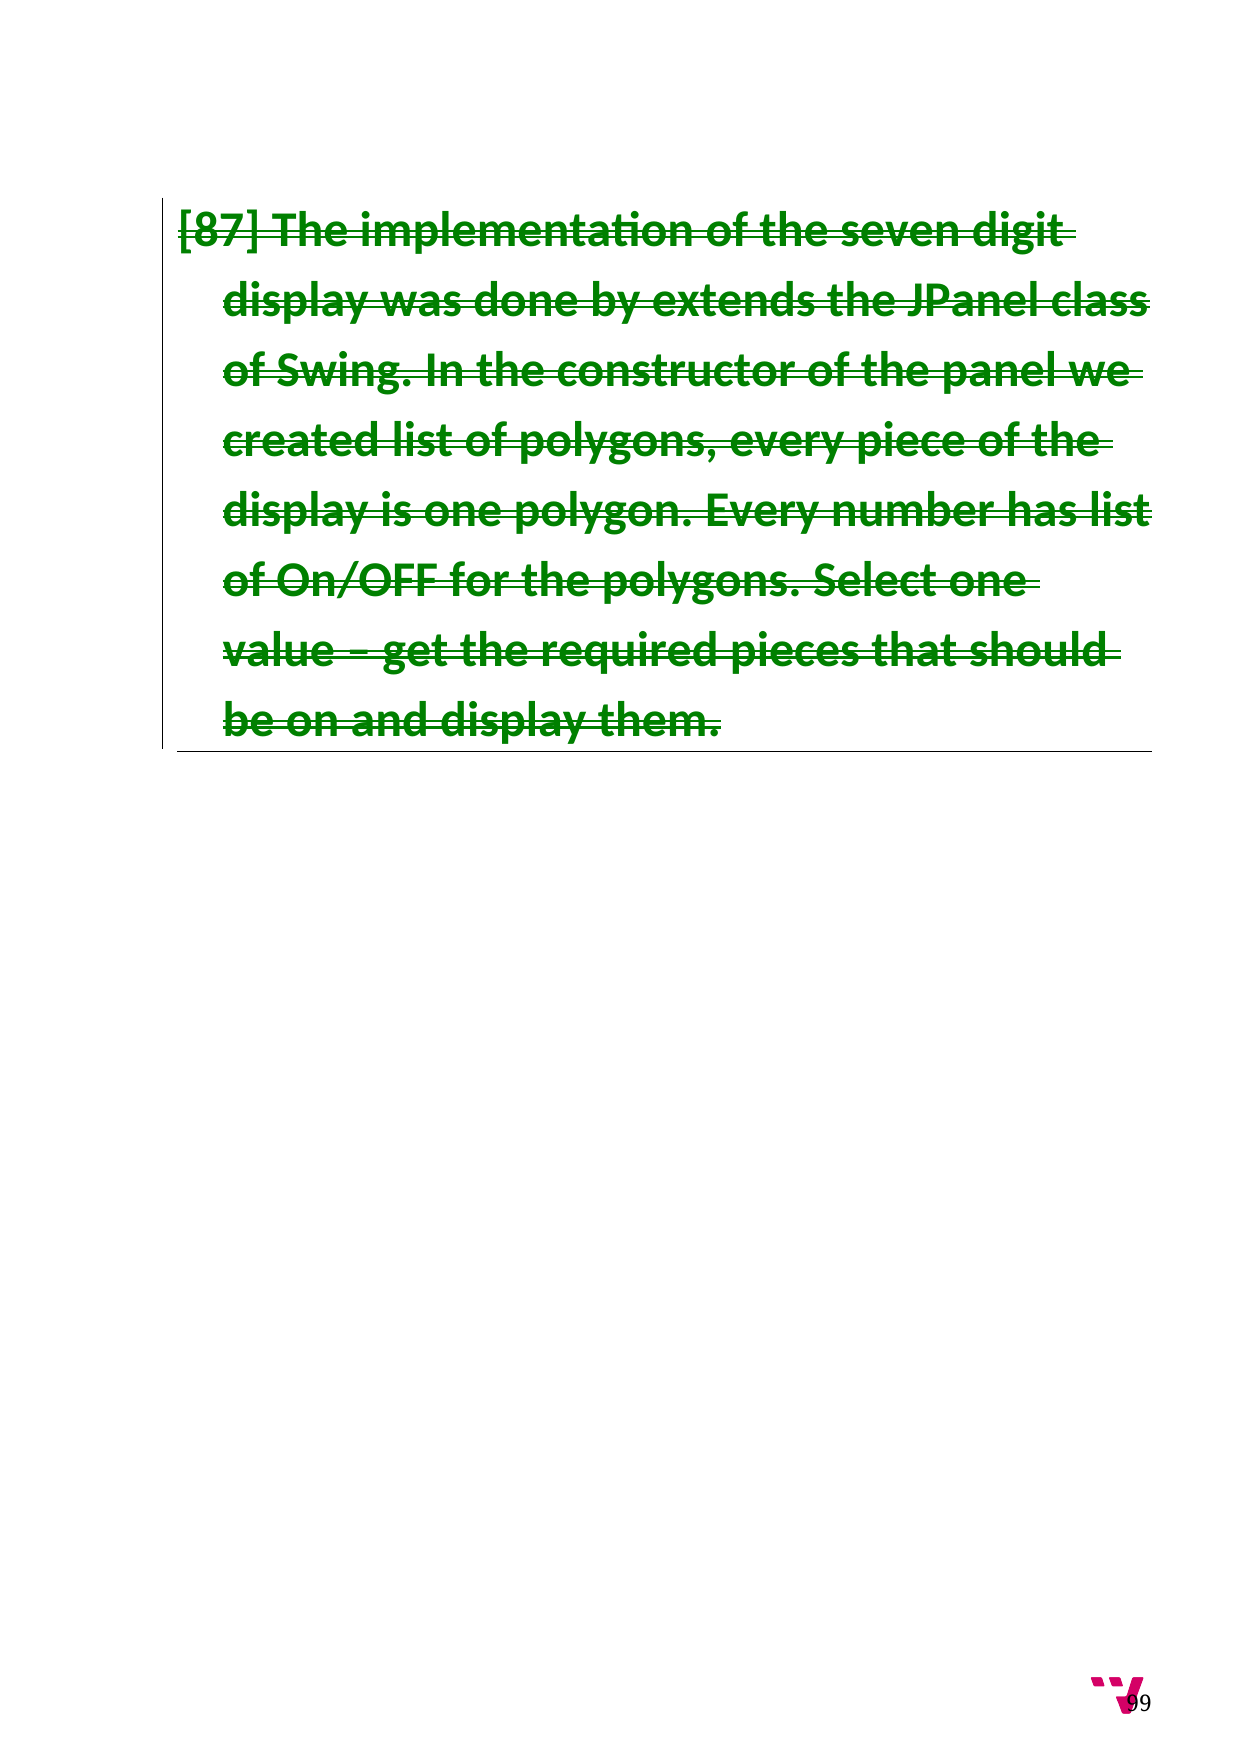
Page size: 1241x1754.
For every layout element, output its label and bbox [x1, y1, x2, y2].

picture [1090, 1677, 1144, 1715]
